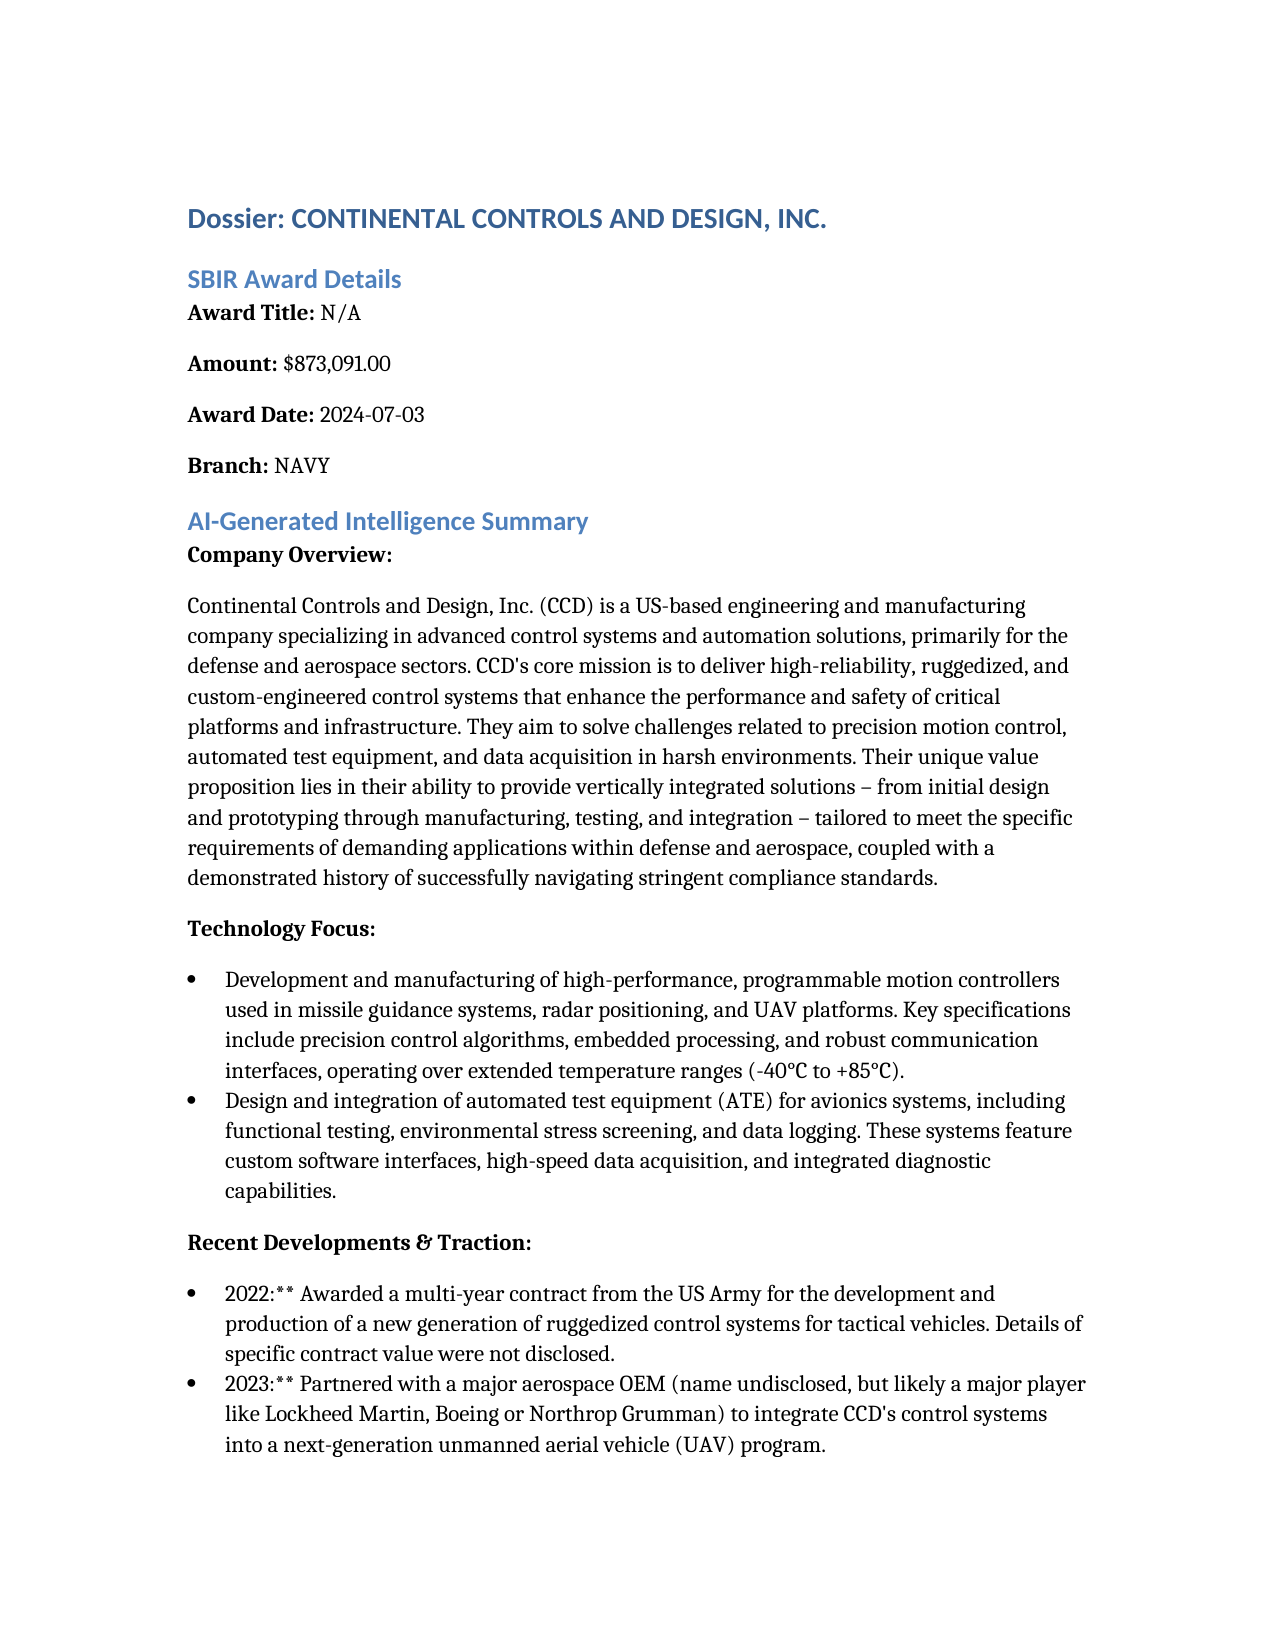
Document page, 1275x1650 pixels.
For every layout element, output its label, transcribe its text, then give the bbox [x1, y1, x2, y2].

text Amount: $873,091.00 [187, 351, 1087, 377]
text Continental Controls and Design, Inc. (CCD) is a US-based engineering and manufacturing company specializing in advanced control systems and automation solutions, primarily for the defense and aerospace sectors. CCD's core mission is to deliver high-reliability, ruggedized, and custom-engineered control systems that enhance the performance and safety of critical platforms and infrastructure. They aim to solve challenges related to precision motion control, automated test equipment, and data acquisition in harsh environments. Their unique value proposition lies in their ability to provide vertically integrated solutions – from initial design and prototyping through manufacturing, testing, and integration – tailored to meet the specific requirements of demanding applications within defense and aerospace, coupled with a demonstrated history of successfully navigating stringent compliance standards. [187, 593, 1087, 891]
list 2022:** Awarded a multi-year contract from the US Army for the development and production of a new generation of ruggedized control systems for tactical vehicles. Details of specific contract value were not disclosed. [187, 1280, 1087, 1367]
text Branch: NAVY [187, 453, 1087, 479]
subtitle SBIR Award Details [187, 262, 1087, 295]
list Development and manufacturing of high-performance, programmable motion controllers used in missile guidance systems, radar positioning, and UAV platforms. Key specifications include precision control algorithms, embedded processing, and robust communication interfaces, operating over extended temperature ranges (-40°C to +85°C). [187, 967, 1087, 1084]
subtitle AI-Generated Intelligence Summary [187, 504, 1087, 537]
text Recent Developments & Traction: [187, 1229, 1087, 1256]
text Company Overview: [187, 542, 1087, 568]
list 2023:** Partnered with a major aerospace OEM (name undisclosed, but likely a major player like Lockheed Martin, Boeing or Northrop Grumman) to integrate CCD's control systems into a next-generation unmanned aerial vehicle (UAV) program. [187, 1371, 1087, 1458]
text Technology Focus: [187, 916, 1087, 942]
text Award Title: N/A [187, 300, 1087, 326]
text Award Date: 2024-07-03 [187, 402, 1087, 428]
list Design and integration of automated test equipment (ATE) for avionics systems, including functional testing, environmental stress screening, and data logging. These systems feature custom software interfaces, high-speed data acquisition, and integrated diagnostic capabilities. [187, 1088, 1087, 1204]
subtitle Dossier: CONTINENTAL CONTROLS AND DESIGN, INC. [187, 200, 1087, 236]
